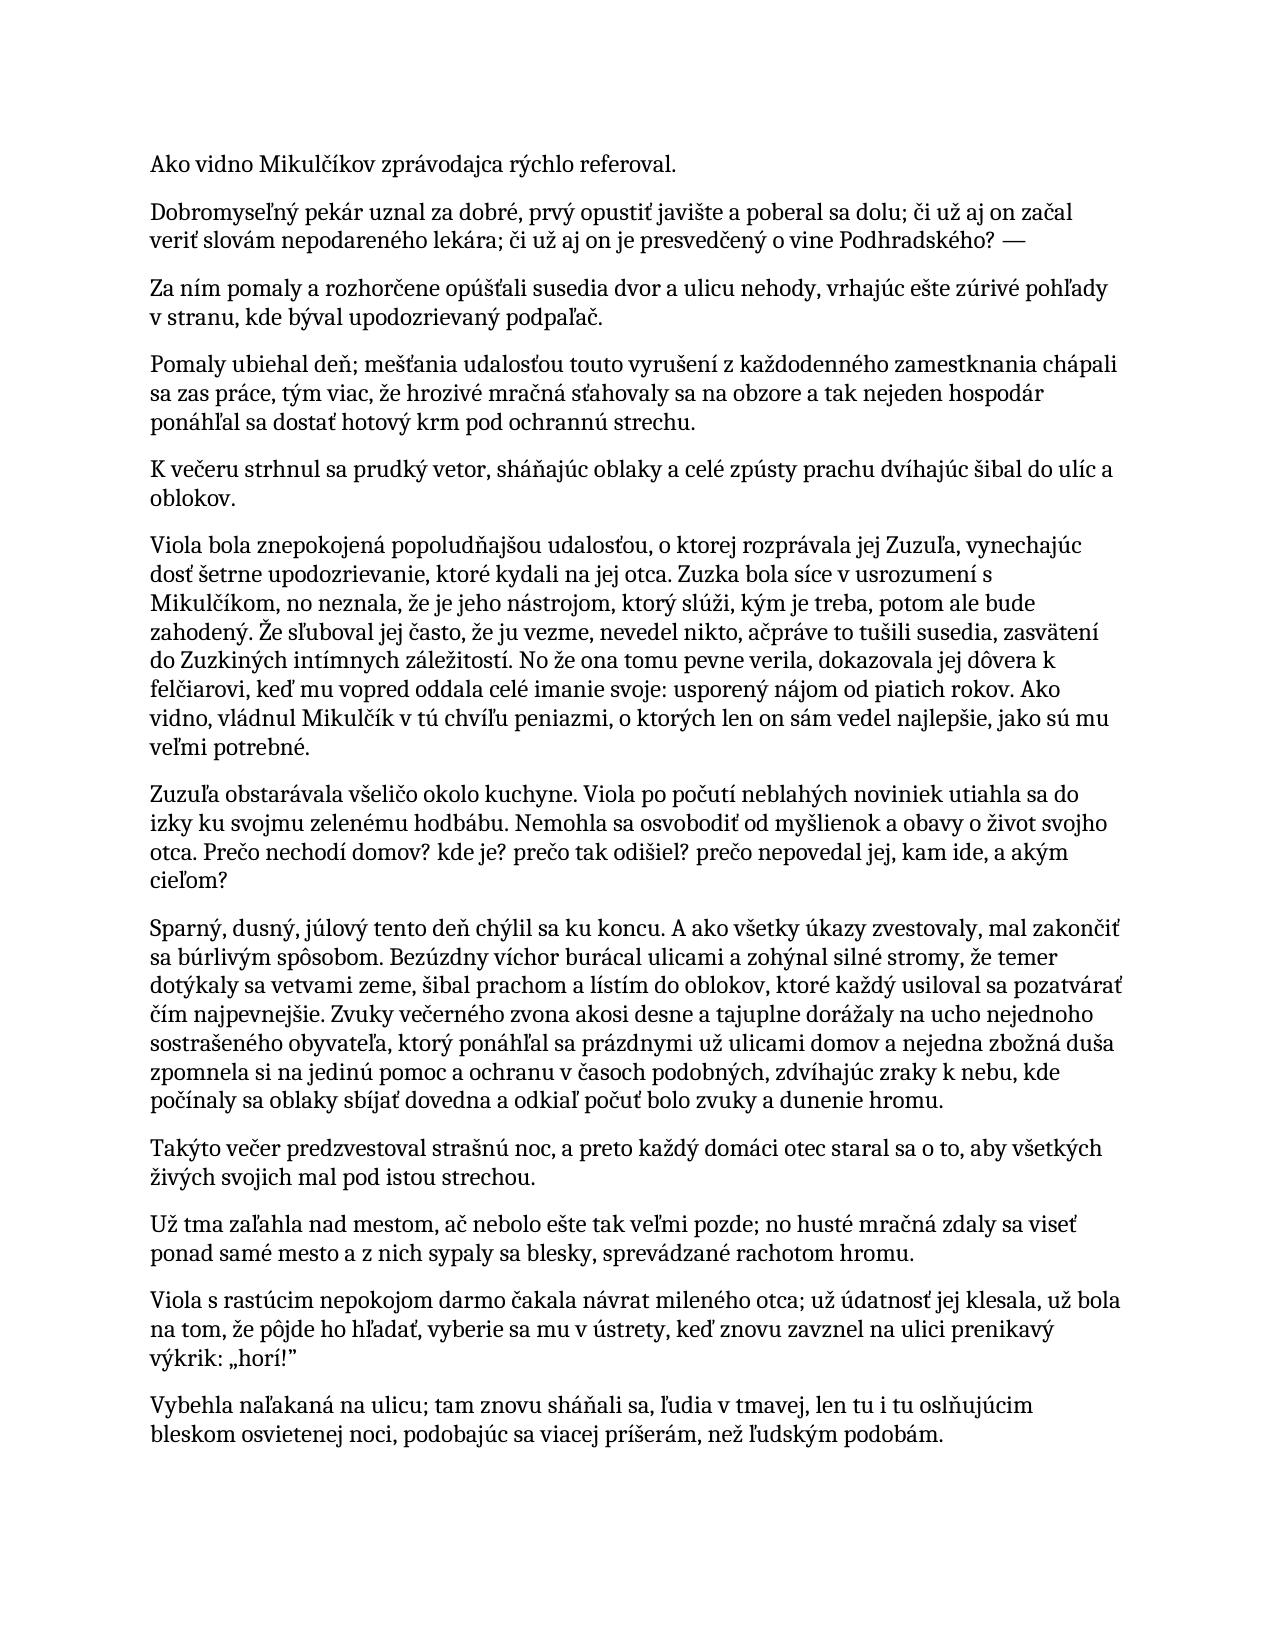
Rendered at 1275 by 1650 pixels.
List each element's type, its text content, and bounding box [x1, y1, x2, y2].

text Dobromyseľný pekár uznal za dobré, prvý opustiť javište a poberal sa dolu; či už aj on začal veriť slovám nepodareného lekára; či už aj on je presvedčený o vine Podhradského? — [150, 197, 1125, 255]
text Za ním pomaly a rozhorčene opúšťali susedia dvor a ulicu nehody, vrhajúc ešte zúrivé pohľady v stranu, kde býval upodozrievaný podpaľač. [150, 274, 1125, 331]
text Sparný, dusný, júlový tento deň chýlil sa ku koncu. A ako všetky úkazy zvestovaly, mal zakončiť sa búrlivým spôsobom. Bezúzdny víchor burácal ulicami a zohýnal silné stromy, že temer dotýkaly sa vetvami zeme, šibal prachom a lístím do oblokov, ktoré každý usiloval sa pozatvárať čím najpevnejšie. Zvuky večerného zvona akosi desne a tajuplne dorážaly na ucho nejednoho sostrašeného obyvateľa, ktorý ponáhľal sa prázdnymi už ulicami domov a nejedna zbožná duša zpomnela si na jedinú pomoc a ochranu v časoch podobných, zdvíhajúc zraky k nebu, kde počínaly sa oblaky sbíjať dovedna a odkiaľ počuť bolo zvuky a dunenie hromu. [150, 914, 1125, 1115]
text Takýto večer predzvestoval strašnú noc, a preto každý domáci otec staral sa o to, aby všetkých živých svojich mal pod istou strechou. [150, 1134, 1125, 1191]
text Vybehla naľakaná na ulicu; tam znovu sháňali sa, ľudia v tmavej, len tu i tu oslňujúcim bleskom osvietenej noci, podobajúc sa viacej príšerám, než ľudským podobám. [150, 1391, 1125, 1449]
text Pomaly ubiehal deň; mešťania udalosťou touto vyrušení z každodenného zamestknania chápali sa zas práce, tým viac, že hrozivé mračná sťahovaly sa na obzore a tak nejeden hospodár ponáhľal sa dostať hotový krm pod ochrannú strechu. [150, 350, 1125, 436]
text Viola bola znepokojená popoludňajšou udalosťou, o ktorej rozprávala jej Zuzuľa, vynechajúc dosť šetrne upodozrievanie, ktoré kydali na jej otca. Zuzka bola síce v usrozumení s Mikulčíkom, no neznala, že je jeho nástrojom, ktorý slúži, kým je treba, potom ale bude zahodený. Že sľuboval jej často, že ju vezme, nevedel nikto, ačpráve to tušili susedia, zasvätení do Zuzkiných intímnych záležitostí. No že ona tomu pevne verila, dokazovala jej dôvera k felčiarovi, keď mu vopred oddala celé imanie svoje: usporený nájom od piatich rokov. Ako vidno, vládnul Mikulčík v tú chvíľu peniazmi, o ktorých len on sám vedel najlepšie, jako sú mu veľmi potrebné. [150, 531, 1125, 761]
text Viola s rastúcim nepokojom darmo čakala návrat mileného otca; už údatnosť jej klesala, už bola na tom, že pôjde ho hľadať, vyberie sa mu v ústrety, keď znovu zavznel na ulici prenikavý výkrik: „horí!” [150, 1286, 1125, 1372]
text Už tma zaľahla nad mestom, ač nebolo ešte tak veľmi pozde; no husté mračná zdaly sa viseť ponad samé mesto a z nich sypaly sa blesky, sprevádzané rachotom hromu. [150, 1210, 1125, 1267]
text Zuzuľa obstarávala všeličo okolo kuchyne. Viola po počutí neblahých noviniek utiahla sa do izky ku svojmu zelenému hodbábu. Nemohla sa osvobodiť od myšlienok a obavy o život svojho otca. Prečo nechodí domov? kde je? prečo tak odišiel? prečo nepovedal jej, kam ide, a akým cieľom? [150, 780, 1125, 895]
text Ako vidno Mikulčíkov zprávodajca rýchlo referoval. [150, 150, 1125, 179]
text K večeru strhnul sa prudký vetor, sháňajúc oblaky a celé zpústy prachu dvíhajúc šibal do ulíc a oblokov. [150, 455, 1125, 512]
